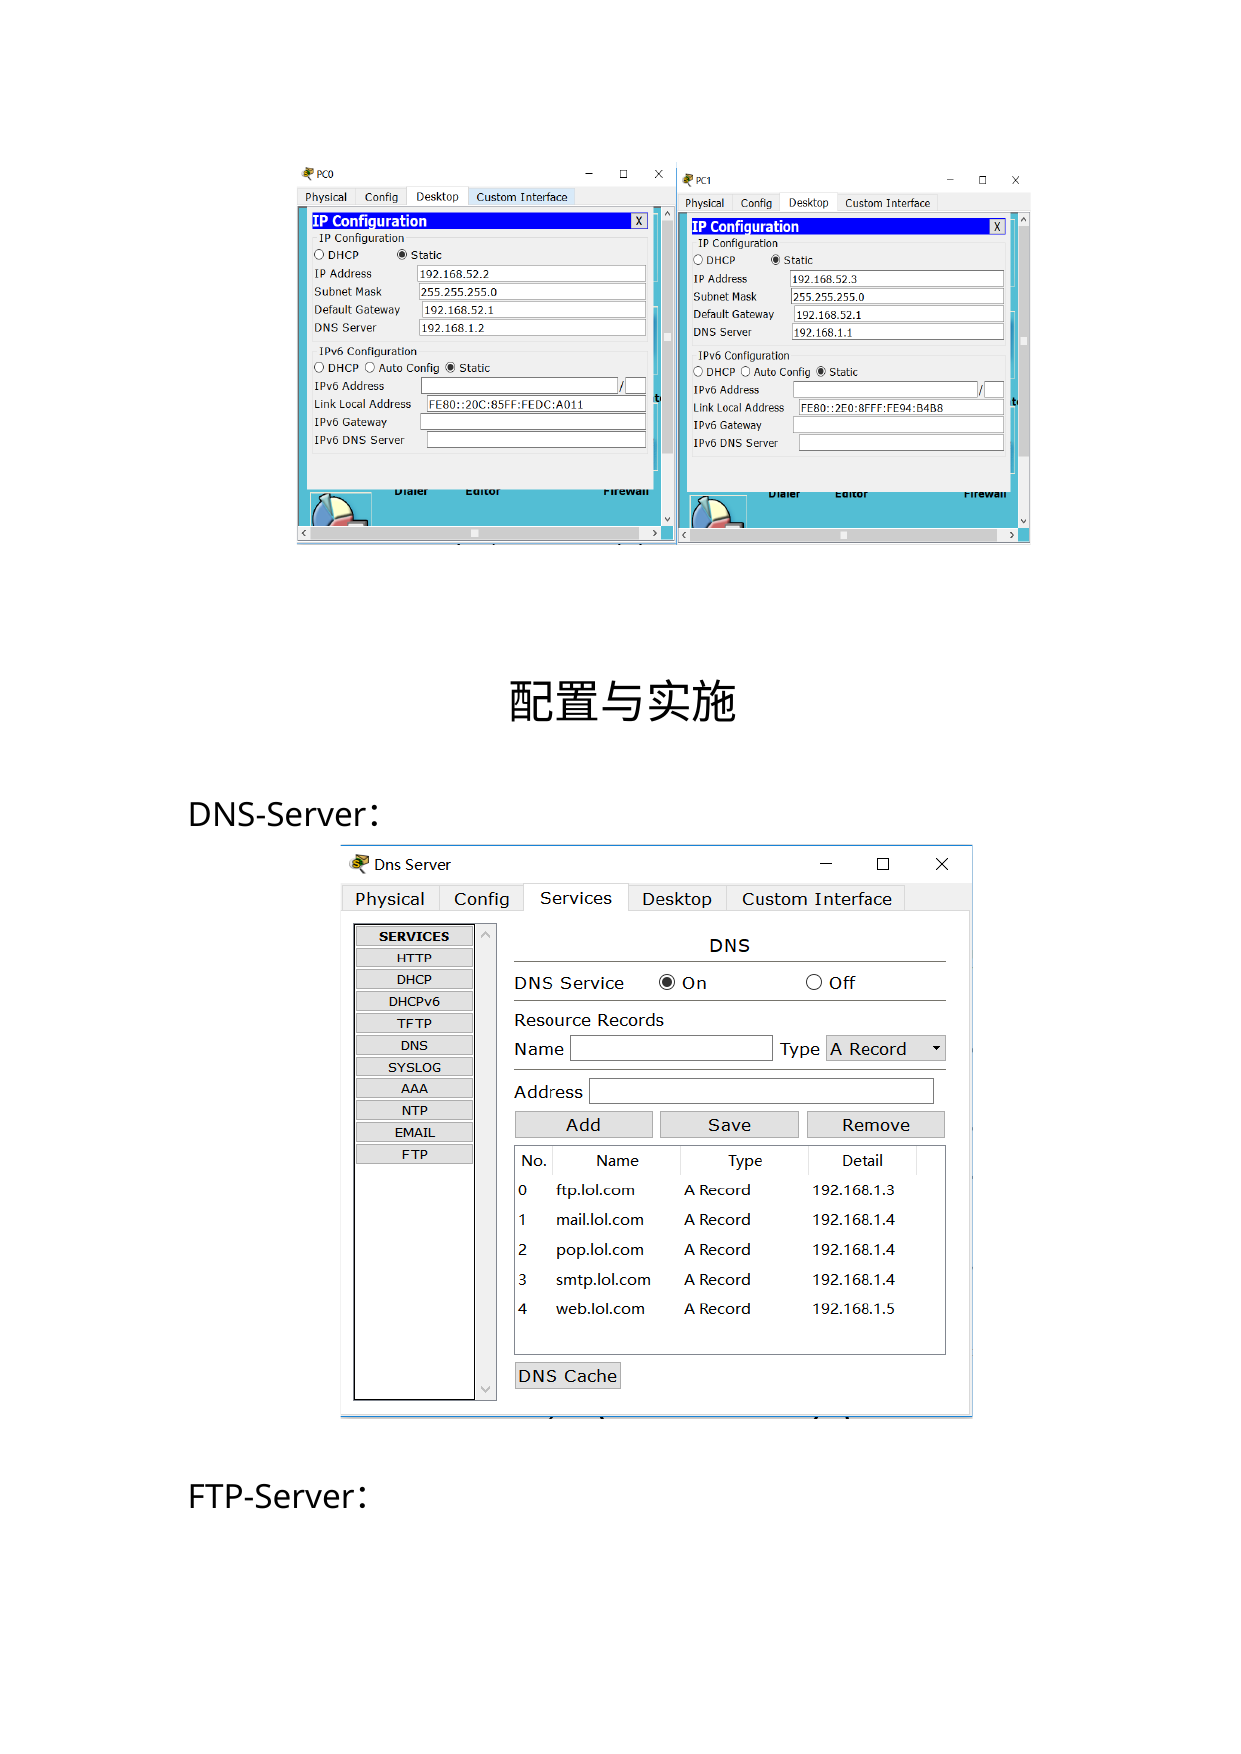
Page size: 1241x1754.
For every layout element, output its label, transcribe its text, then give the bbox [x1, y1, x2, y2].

list FTP-Server： [187, 1462, 1053, 1527]
list 配置与实施 [187, 649, 1053, 747]
picture [296, 162, 1031, 545]
picture [340, 844, 973, 1419]
list DNS-Server： [187, 779, 1053, 844]
